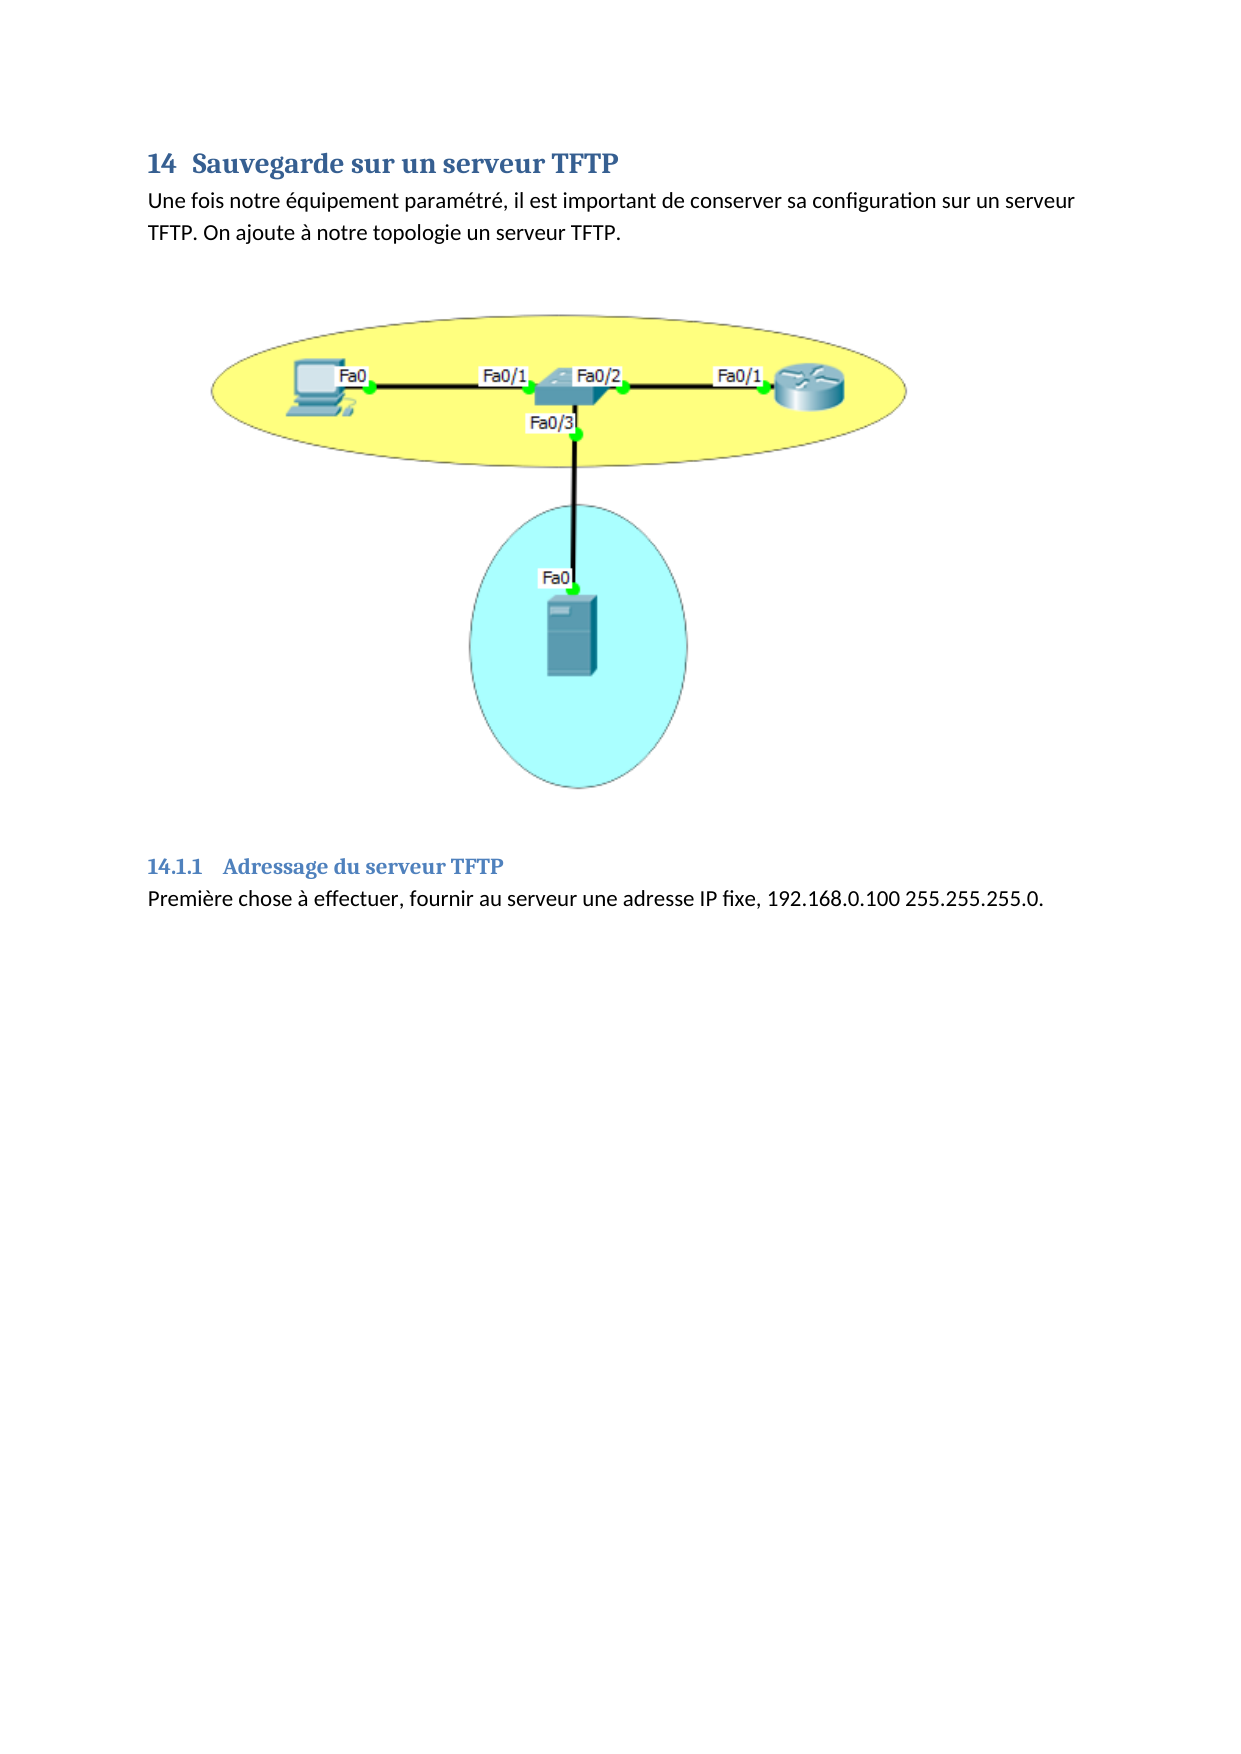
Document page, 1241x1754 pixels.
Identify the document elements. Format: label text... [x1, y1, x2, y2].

text Première chose à effectuer, fournir au serveur une adresse IP fixe, 192.168.0.100 255.255.255.0. [148, 884, 1093, 912]
subtitle Sauvegarde sur un serveur TFTP [148, 148, 1093, 181]
text Une fois notre équipement paramétré, il est important de conserver sa configuration sur un serveur TFTP. On ajoute à notre topologie un serveur TFTP. [148, 186, 1093, 246]
picture [147, 271, 1012, 830]
subtitle Adressage du serveur TFTP [148, 854, 1093, 881]
